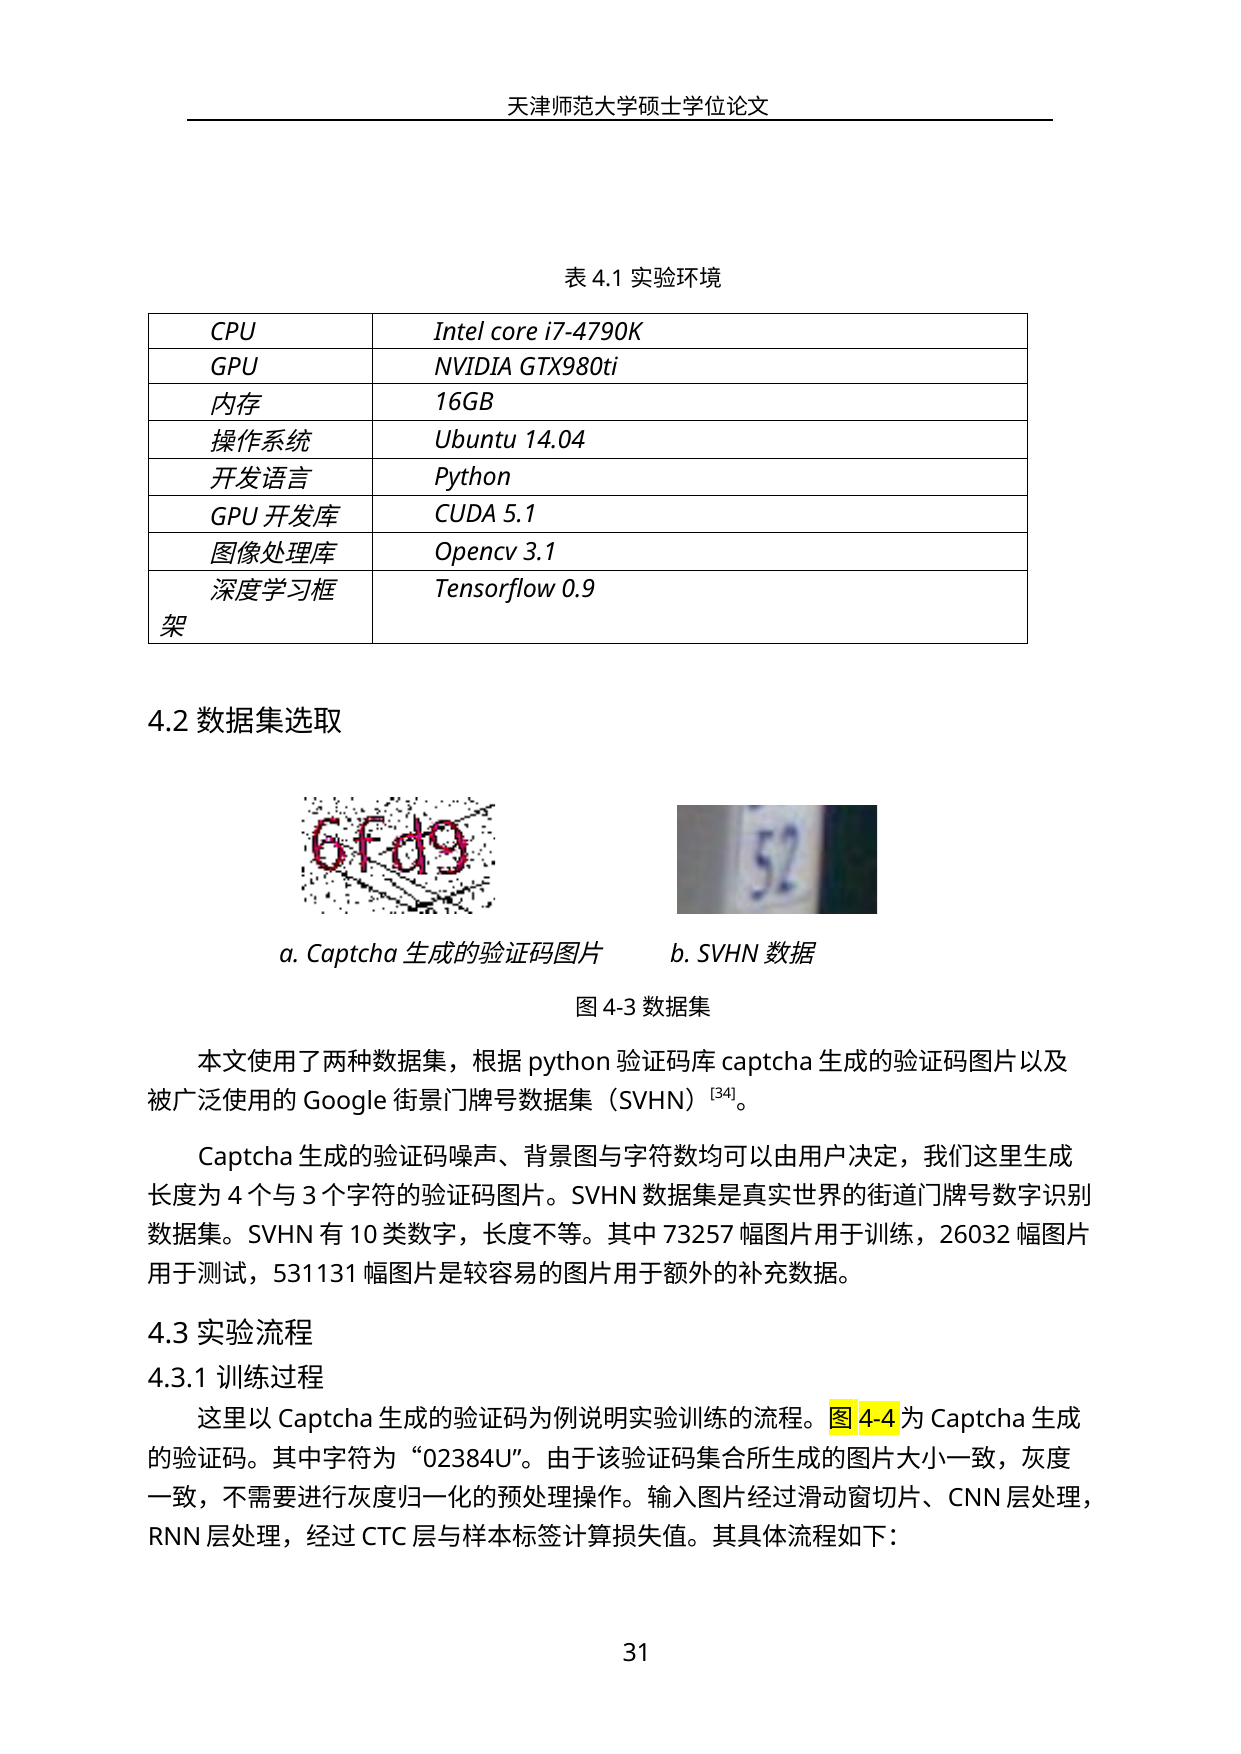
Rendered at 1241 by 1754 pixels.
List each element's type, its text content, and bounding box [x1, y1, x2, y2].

table_cell Opencv 3.1 [373, 533, 1027, 569]
table_cell 内存 [149, 384, 372, 420]
table_cell CUDA 5.1 [373, 496, 1027, 532]
table_cell 16GB [373, 384, 1027, 420]
table_header CPU [149, 314, 372, 348]
picture [301, 797, 496, 914]
table_cell GPU开发库 [149, 496, 372, 532]
table_cell 深度学习框架 [149, 571, 372, 643]
table_cell GPU [149, 349, 372, 383]
subtitle 4.2 数据集选取 [148, 697, 1079, 740]
text a. Captcha生成的验证码图片 b. SVHN数据 [148, 933, 1092, 969]
table_cell 开发语言 [149, 459, 372, 495]
text 图4-3 数据集 [148, 989, 1092, 1022]
text 这里以Captcha生成的验证码为例说明实验训练的流程。图4-4为Captcha生成的验证码。其中字符为“02384U”。由于该验证码集合所生成的图片大小一致，灰度一致，不需要进行灰度归一化的预处理操作。输入图片经过滑动窗切片、CNN层处理，RNN层处理，经过CTC层与样本标签计算损失值。其具体流程如下： [148, 1399, 1092, 1552]
table_cell Ubuntu 14.04 [373, 421, 1027, 458]
table_header Intel core i7-4790K [373, 314, 1027, 348]
subtitle 4.3 实验流程 [148, 1309, 1079, 1352]
subtitle 4.3.1 训练过程 [148, 1356, 1092, 1395]
text Captcha生成的验证码噪声、背景图与字符数均可以由用户决定，我们这里生成长度为4个与3个字符的验证码图片。SVHN数据集是真实世界的街道门牌号数字识别数据集。SVHN有10类数字，长度不等。其中73257幅图片用于训练，26032幅图片用于测试，531131幅图片是较容易的图片用于额外的补充数据。 [148, 1136, 1092, 1290]
table_cell 图像处理库 [149, 533, 372, 569]
table_cell NVIDIA GTX980ti [373, 349, 1027, 383]
table_cell 操作系统 [149, 421, 372, 458]
table_cell Python [373, 459, 1027, 495]
picture [677, 805, 878, 914]
text 表4.1 实验环境 [148, 260, 1092, 293]
text 本文使用了两种数据集，根据python验证码库captcha生成的验证码图片以及被广泛使用的Google 街景门牌号数据集（SVHN）[34]。 [148, 1041, 1092, 1117]
table_cell Tensorflow 0.9 [373, 571, 1027, 643]
